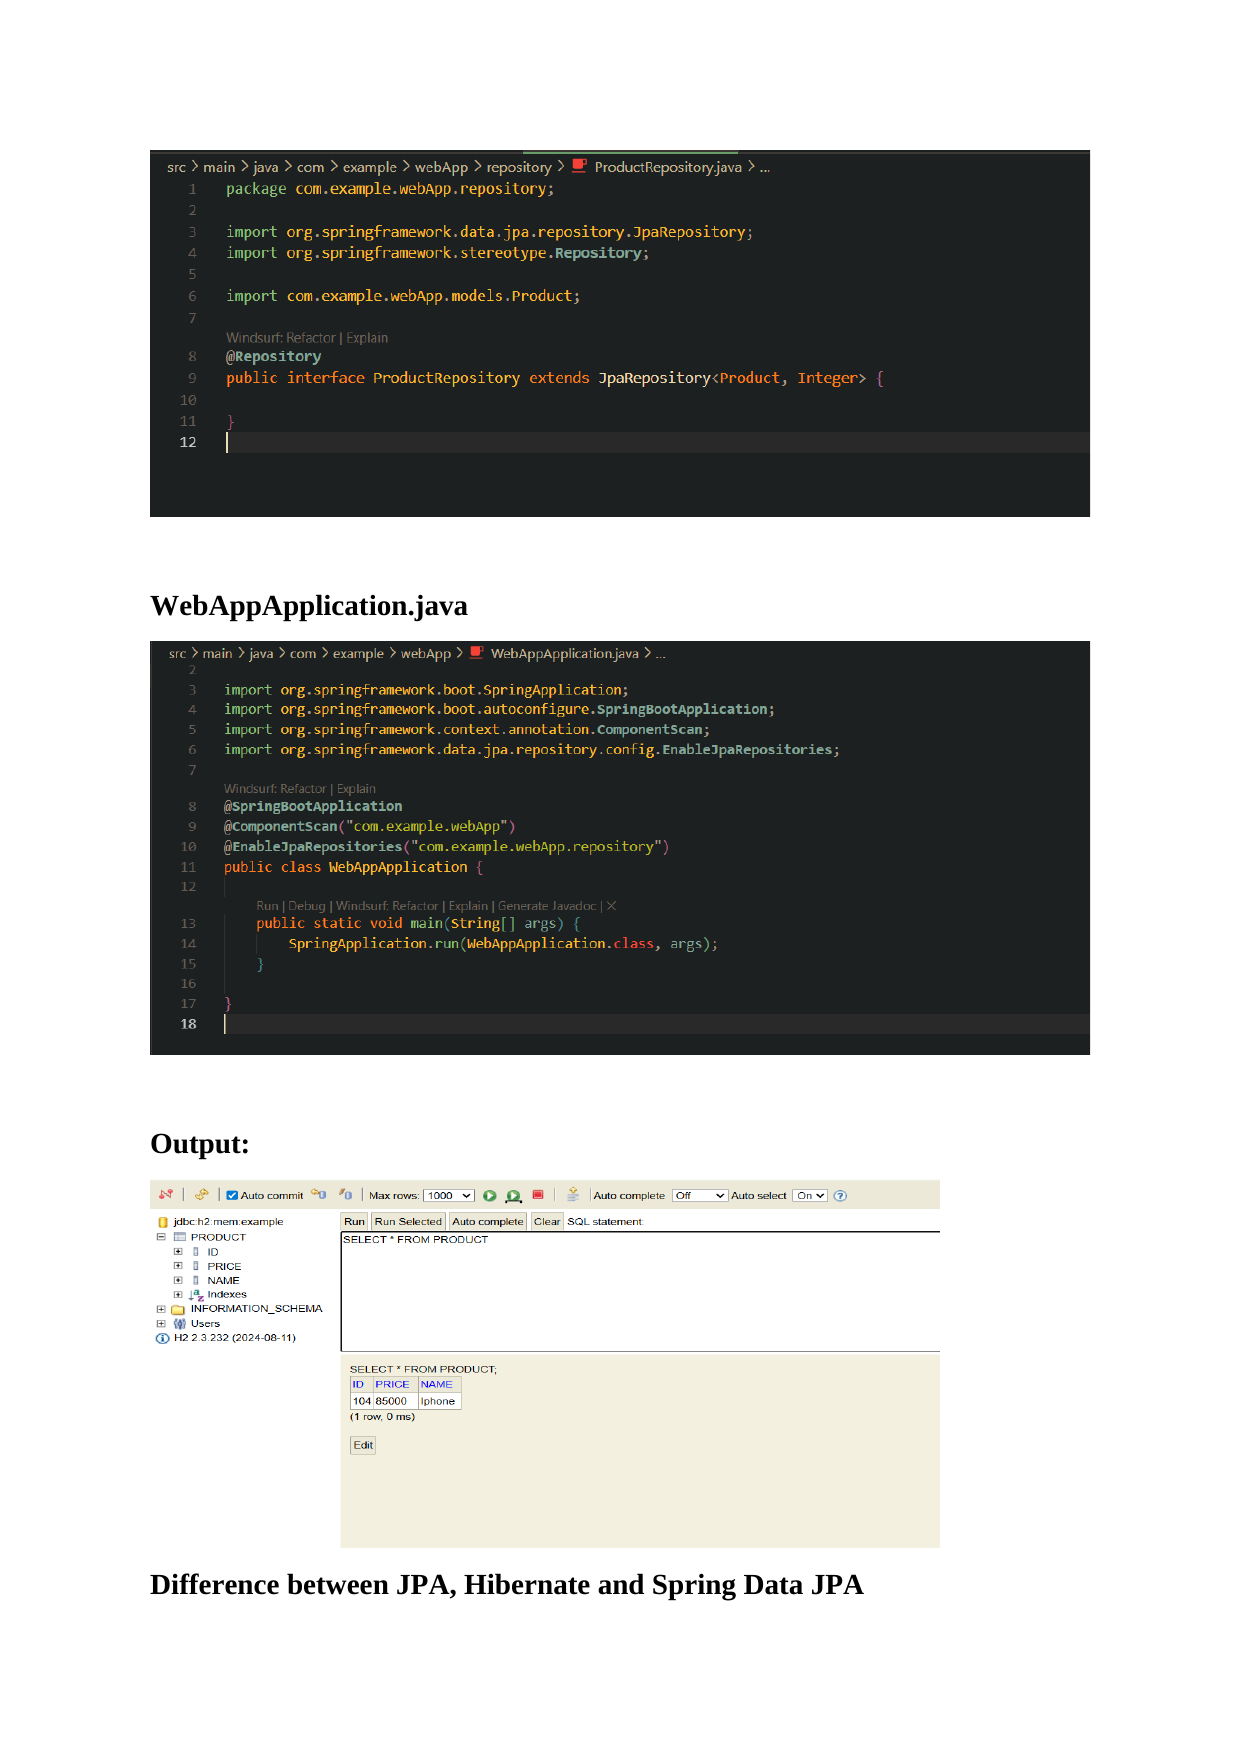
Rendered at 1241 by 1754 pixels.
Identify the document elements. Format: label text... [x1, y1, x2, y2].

text WebAppApplication.java [150, 588, 1090, 622]
picture [150, 150, 1091, 517]
text Difference between JPA, Hibernate and Spring Data JPA [150, 1567, 1090, 1600]
picture [150, 641, 1091, 1055]
text Output: [150, 1126, 1090, 1160]
picture [150, 1179, 940, 1548]
